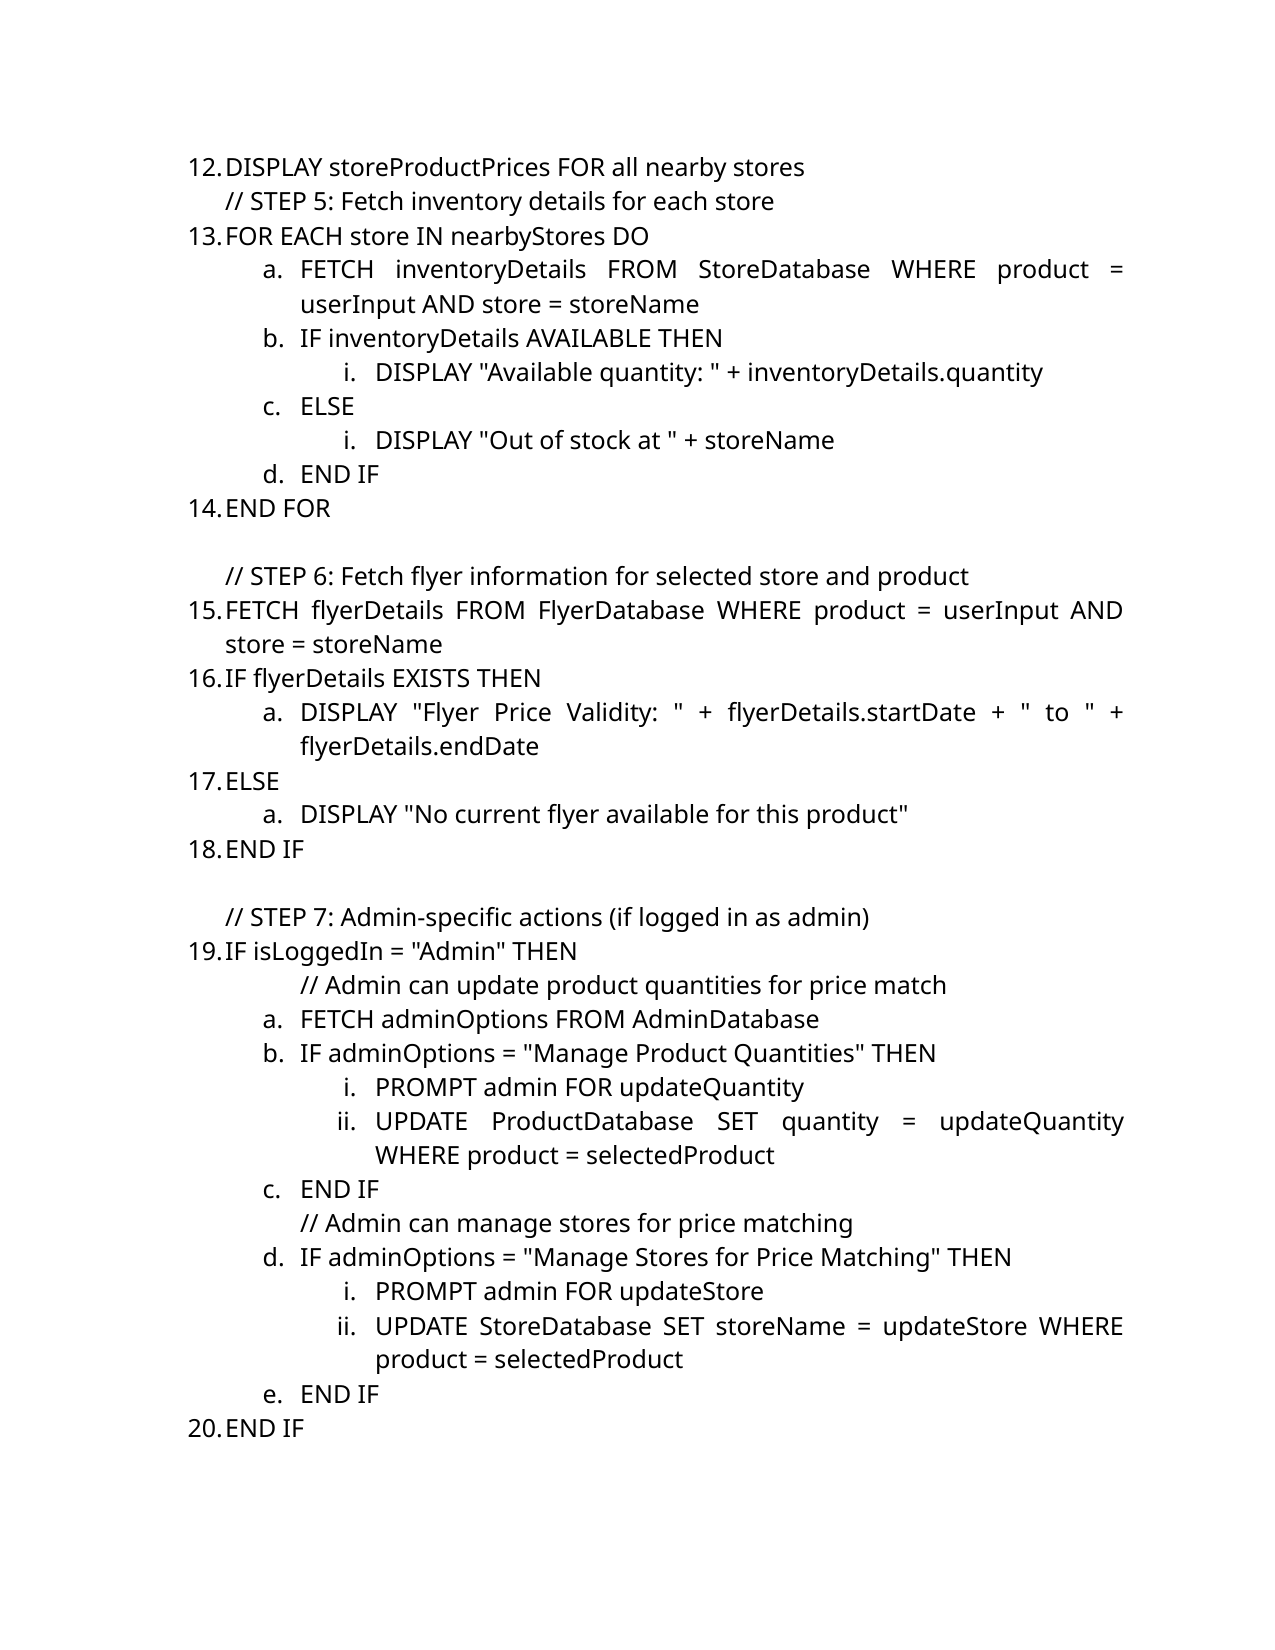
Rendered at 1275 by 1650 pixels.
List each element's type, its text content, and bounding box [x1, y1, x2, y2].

list DISPLAY storeProductPrices FOR all nearby stores [187, 150, 1125, 184]
list // Admin can manage stores for price matching [300, 1206, 1125, 1240]
list END IF [187, 831, 1125, 865]
list PROMPT admin FOR updateStore [356, 1274, 1125, 1308]
list UPDATE StoreDatabase SET storeName = updateStore WHERE product = selectedProduct [356, 1308, 1125, 1376]
list // STEP 6: Fetch flyer information for selected store and product [225, 559, 1125, 593]
list IF adminOptions = "Manage Product Quantities" THEN [262, 1036, 1125, 1070]
list ELSE [187, 763, 1125, 797]
list DISPLAY "Out of stock at " + storeName [356, 422, 1125, 457]
list DISPLAY "Flyer Price Validity: " + flyerDetails.startDate + " to " + flyerDetails.endDate [262, 695, 1125, 763]
list PROMPT admin FOR updateQuantity [356, 1070, 1125, 1104]
list DISPLAY "No current flyer available for this product" [262, 797, 1125, 831]
list FETCH adminOptions FROM AdminDatabase [262, 1002, 1125, 1036]
list IF adminOptions = "Manage Stores for Price Matching" THEN [262, 1240, 1125, 1274]
list IF isLoggedIn = "Admin" THEN [187, 933, 1125, 967]
list UPDATE ProductDatabase SET quantity = updateQuantity WHERE product = selectedProduct [356, 1104, 1125, 1172]
list IF inventoryDetails AVAILABLE THEN [262, 320, 1125, 354]
list // Admin can update product quantities for price match [300, 967, 1125, 1002]
list FETCH inventoryDetails FROM StoreDatabase WHERE product = userInput AND store = storeName [262, 252, 1125, 320]
list END IF [262, 1172, 1125, 1206]
list // STEP 5: Fetch inventory details for each store [225, 184, 1125, 218]
list FOR EACH store IN nearbyStores DO [187, 218, 1125, 252]
list END IF [187, 1410, 1125, 1444]
list END FOR [187, 491, 1125, 525]
list ELSE [262, 388, 1125, 422]
list IF flyerDetails EXISTS THEN [187, 661, 1125, 695]
list END IF [262, 457, 1125, 491]
list FETCH flyerDetails FROM FlyerDatabase WHERE product = userInput AND store = storeName [187, 593, 1125, 661]
list DISPLAY "Available quantity: " + inventoryDetails.quantity [356, 354, 1125, 388]
list // STEP 7: Admin-specific actions (if logged in as admin) [225, 899, 1125, 933]
list END IF [262, 1376, 1125, 1410]
